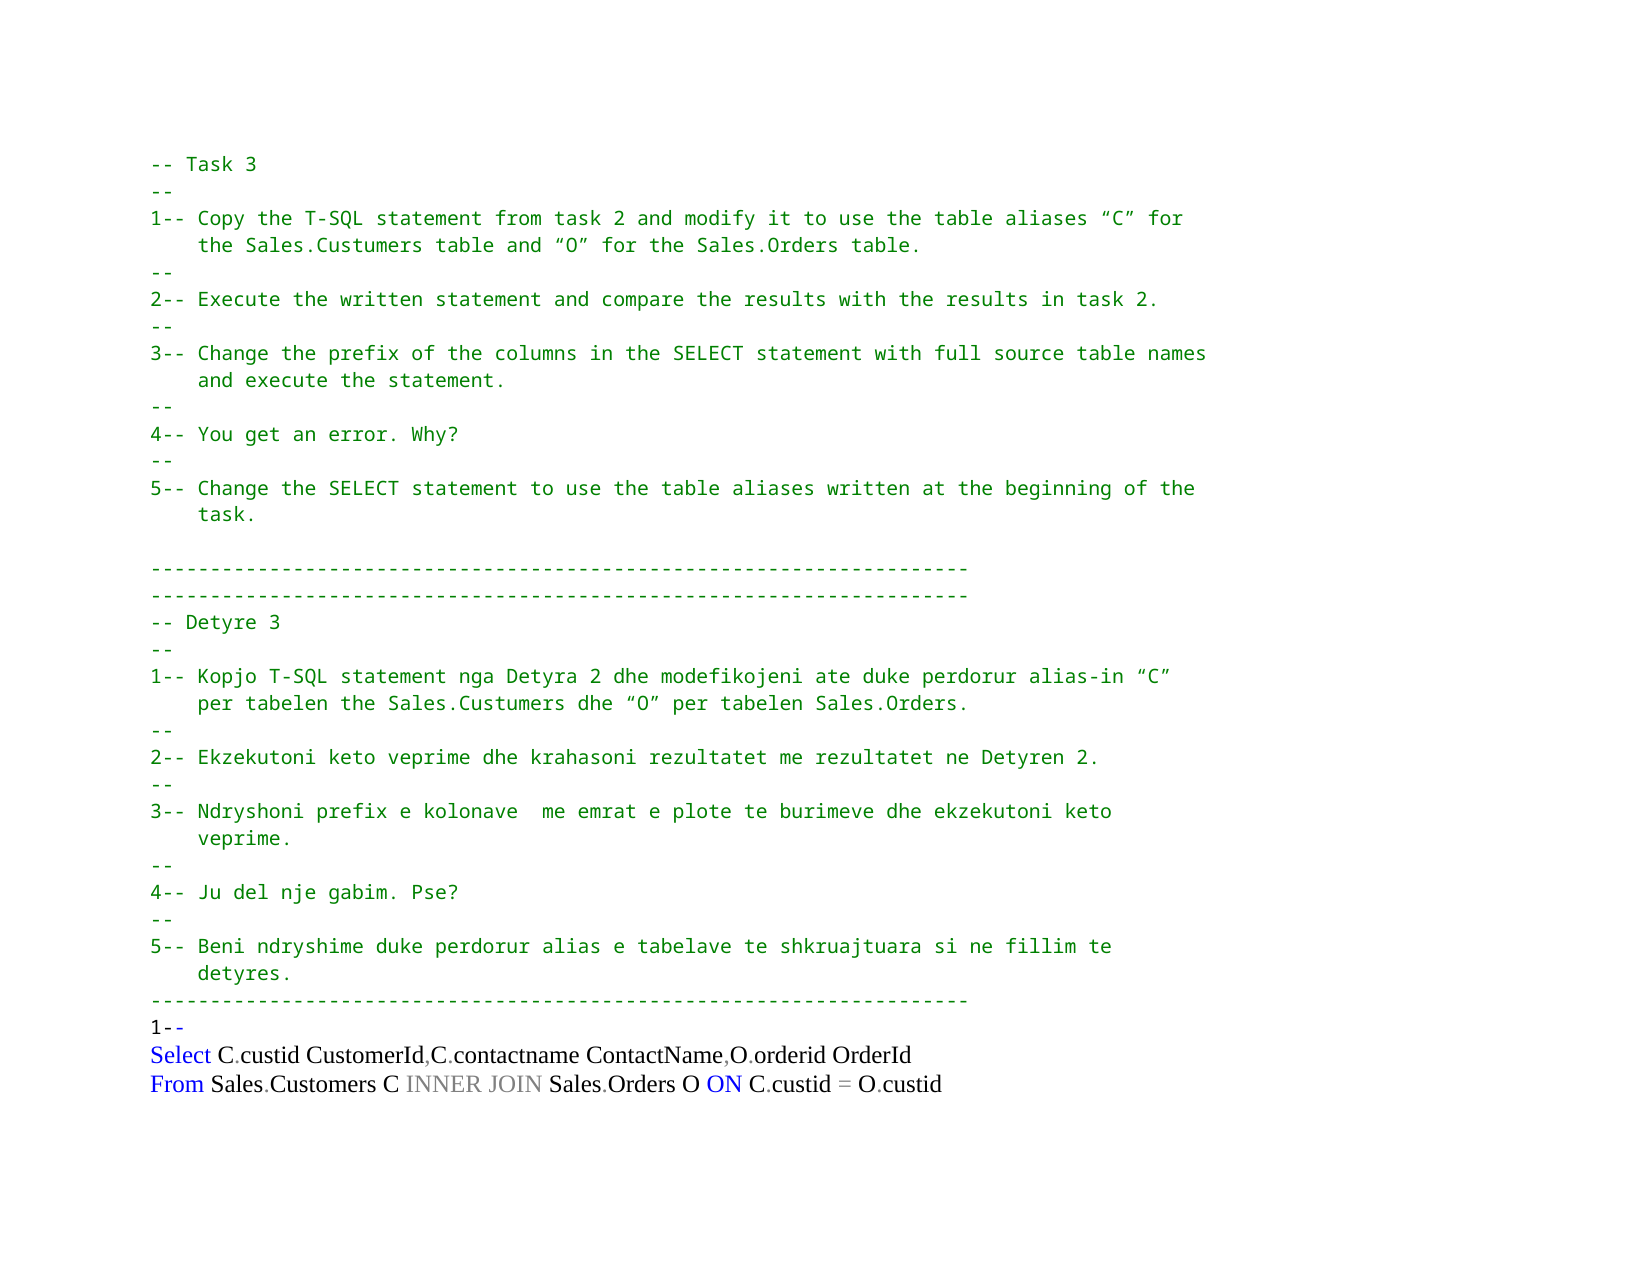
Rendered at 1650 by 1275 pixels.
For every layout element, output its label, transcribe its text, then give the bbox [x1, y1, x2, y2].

text 1-- Copy the T-SQL statement from task 2 and modify it to use the table aliases “C” for [150, 204, 1500, 231]
text 3-- Ndryshoni prefix e kolonave me emrat e plote te burimeve dhe ekzekutoni keto [150, 797, 1500, 824]
text per tabelen the Sales.Custumers dhe “O” per tabelen Sales.Orders. [150, 689, 1500, 717]
text 1-- [150, 1013, 1500, 1040]
text 5-- Beni ndryshime duke perdorur alias e tabelave te shkruajtuara si ne fillim te [150, 932, 1500, 959]
text and execute the statement. [150, 366, 1500, 393]
text 2-- Ekzekutoni keto veprime dhe krahasoni rezultatet me rezultatet ne Detyren 2. [150, 743, 1500, 771]
text -- [150, 258, 1500, 285]
text 1-- Kopjo T-SQL statement nga Detyra 2 dhe modefikojeni ate duke perdorur alias-in “C” [150, 663, 1500, 689]
text 4-- You get an error. Why? [150, 420, 1500, 447]
text detyres. [150, 959, 1500, 986]
text --------------------------------------------------------------------- [150, 582, 1500, 609]
text -- [150, 851, 1500, 878]
text Select C.custid CustomerId,C.contactname ContactName,O.orderid OrderId [150, 1040, 1500, 1069]
text -- Detyre 3 [150, 609, 1500, 636]
text -- [150, 312, 1500, 339]
text -- [150, 771, 1500, 797]
text -- [150, 393, 1500, 420]
text -- [150, 177, 1500, 204]
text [150, 1069, 1500, 1098]
text -- Task 3 [150, 150, 1500, 177]
text 3-- Change the prefix of the columns in the SELECT statement with full source table names [150, 339, 1500, 366]
text task. [150, 501, 1500, 528]
text 4-- Ju del nje gabim. Pse? [150, 878, 1500, 905]
text 5-- Change the SELECT statement to use the table aliases written at the beginning of the [150, 474, 1500, 501]
text -- [150, 636, 1500, 663]
text --------------------------------------------------------------------- [150, 986, 1500, 1013]
text -- [150, 905, 1500, 932]
text -- [150, 717, 1500, 743]
text veprime. [150, 824, 1500, 851]
text -- [150, 447, 1500, 474]
text --------------------------------------------------------------------- [150, 555, 1500, 582]
text the Sales.Custumers table and “O” for the Sales.Orders table. [150, 231, 1500, 258]
text 2-- Execute the written statement and compare the results with the results in task 2. [150, 285, 1500, 312]
